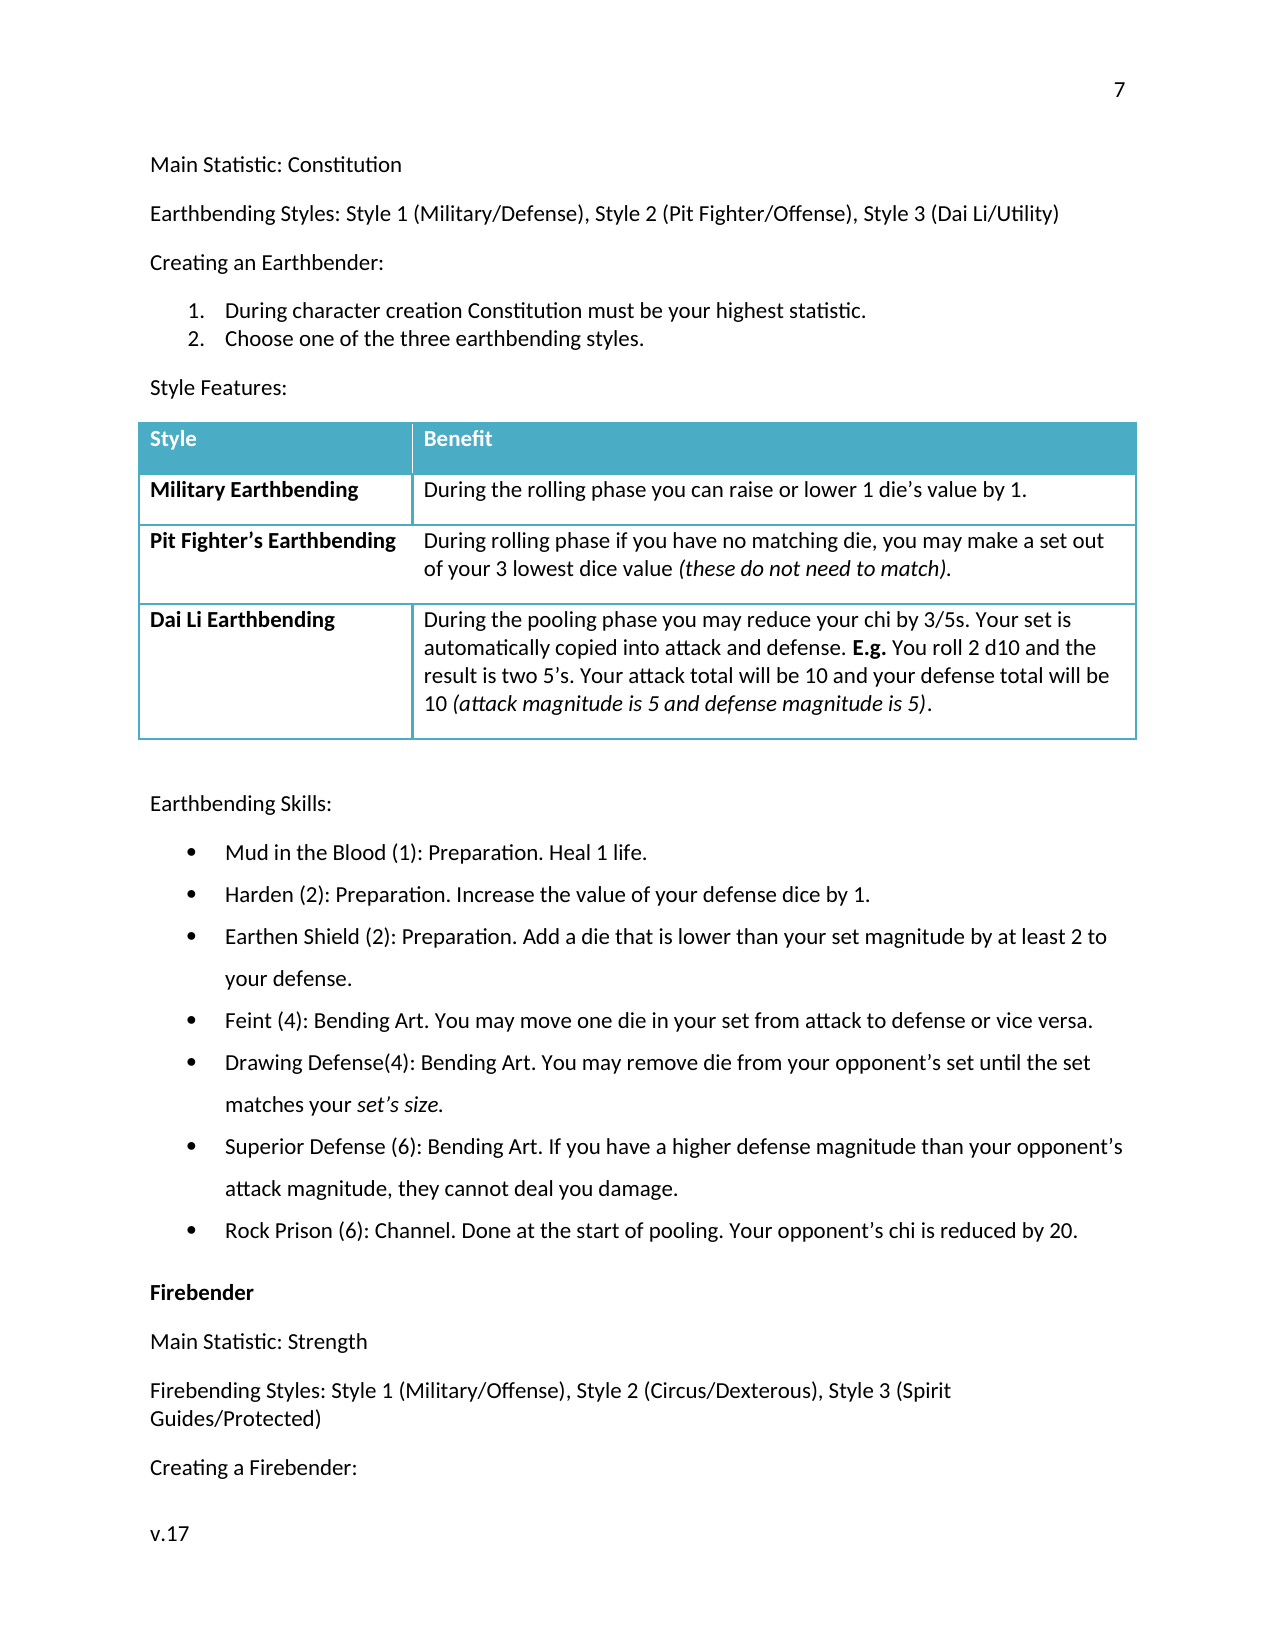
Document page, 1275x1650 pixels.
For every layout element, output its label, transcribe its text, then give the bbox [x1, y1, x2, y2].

table_header Benefit [413, 424, 1135, 473]
table_cell Pit Fighter’s Earthbending [140, 526, 412, 603]
list During character creation Constitution must be your highest statistic. [187, 297, 1125, 324]
list Rock Prison (6): Channel. Done at the start of pooling. Your opponent’s chi is reduced by 20. [187, 1216, 1125, 1244]
table_cell During the rolling phase you can raise or lower 1 die’s value by 1. [414, 475, 1135, 524]
table_cell Dai Li Earthbending [140, 605, 411, 738]
list Choose one of the three earthbending styles. [187, 324, 1125, 353]
table_header Style [140, 424, 412, 473]
list Superior Defense (6): Bending Art. If you have a higher defense magnitude than your opponent’s attack magnitude, they cannot deal you damage. [187, 1132, 1125, 1202]
list Feint (4): Bending Art. You may move one die in your set from attack to defense or vice versa. [187, 1006, 1125, 1034]
table_cell During the pooling phase you may reduce your chi by 3/5s. Your set is automatically copied into attack and defense. E.g. You roll 2 d10 and the result is two 5’s. Your attack total will be 10 and your defense total will be 10 (attack magnitude is 5 and defense magnitude is 5). [414, 605, 1135, 738]
text Creating a Firebender: [150, 1453, 1125, 1481]
text Firebender [150, 1278, 1125, 1307]
text Creating an Earthbender: [150, 248, 1125, 276]
list Earthen Shield (2): Preparation. Add a die that is lower than your set magnitude by at least 2 to your defense. [187, 922, 1125, 992]
text Earthbending Skills: [150, 789, 1125, 817]
text Firebending Styles: Style 1 (Military/Offense), Style 2 (Circus/Dexterous), Style 3 (Spirit Guides/Protected) [150, 1376, 1125, 1432]
text Earthbending Styles: Style 1 (Military/Defense), Style 2 (Pit Fighter/Offense), Style 3 (Dai Li/Utility) [150, 199, 1125, 227]
list Drawing Defense(4): Bending Art. You may remove die from your opponent’s set until the set matches your set’s size. [187, 1048, 1125, 1118]
table_cell During rolling phase if you have no matching die, you may make a set out of your 3 lowest dice value (these do not need to match). [413, 526, 1135, 603]
text Main Statistic: Strength [150, 1327, 1125, 1355]
list Mud in the Blood (1): Preparation. Heal 1 life. [187, 838, 1125, 866]
list Harden (2): Preparation. Increase the value of your defense dice by 1. [187, 880, 1125, 908]
text Main Statistic: Constitution [150, 150, 1125, 178]
table_cell Military Earthbending [140, 475, 411, 524]
text Style Features: [150, 373, 1125, 401]
